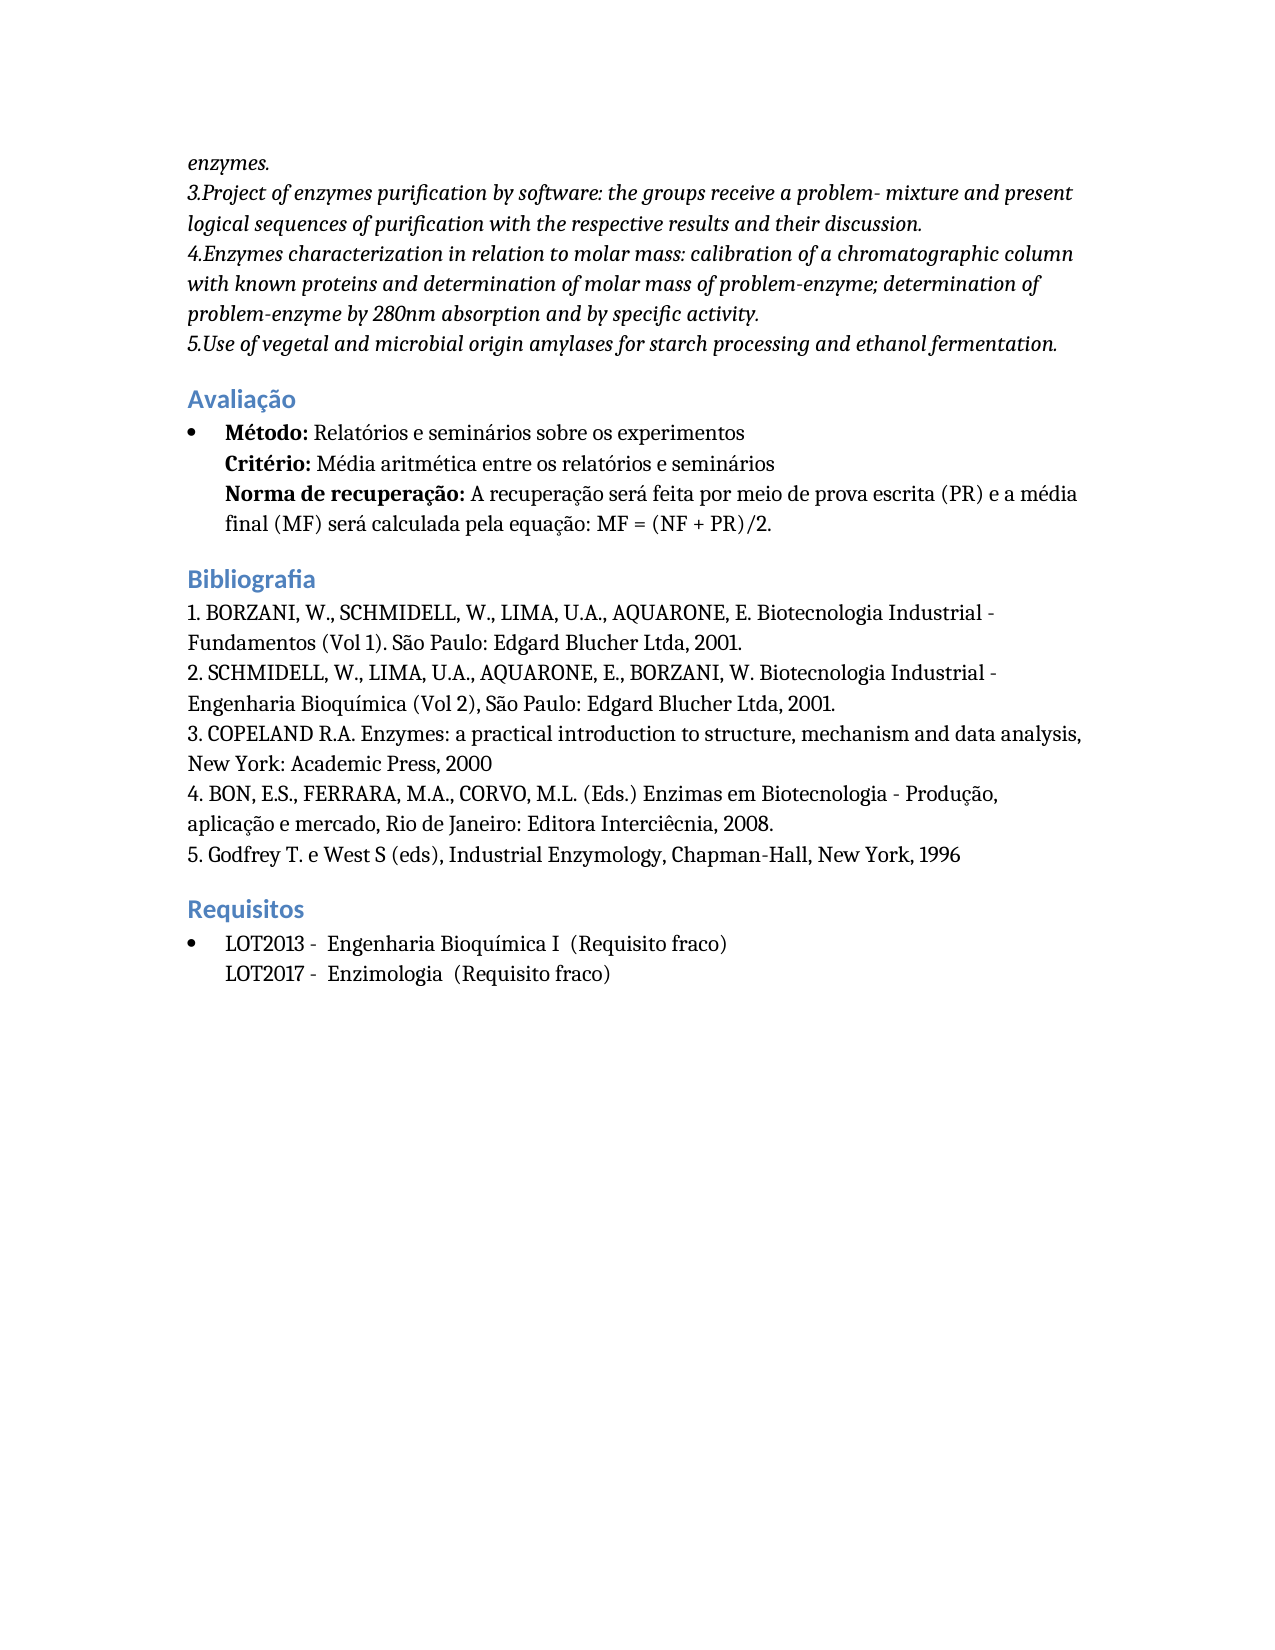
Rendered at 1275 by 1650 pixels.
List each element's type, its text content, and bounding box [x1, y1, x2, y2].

text 1. BORZANI, W., SCHMIDELL, W., LIMA, U.A., AQUARONE, E. Biotecnologia Industrial - Fundamentos (Vol 1). São Paulo: Edgard Blucher Ltda, 2001. 2. SCHMIDELL, W., LIMA, U.A., AQUARONE, E., BORZANI, W. Biotecnologia Industrial - Engenharia Bioquímica (Vol 2), São Paulo: Edgard Blucher Ltda, 2001. 3. COPELAND R.A. Enzymes: a practical introduction to structure, mechanism and data analysis, New York: Academic Press, 2000 4. BON, E.S., FERRARA, M.A., CORVO, M.L. (Eds.) Enzimas em Biotecnologia - Produção, aplicação e mercado, Rio de Janeiro: Editora Interciêcnia, 2008. 5. Godfrey T. e West S (eds), Industrial Enzymology, Chapman-Hall, New York, 1996 [187, 600, 1087, 868]
list LOT2013 - Engenharia Bioquímica I (Requisito fraco) LOT2017 - Enzimologia (Requisito fraco) [187, 930, 1087, 1017]
subtitle Avaliação [187, 382, 1087, 415]
subtitle Bibliografia [187, 562, 1087, 595]
subtitle Requisitos [187, 892, 1087, 926]
list Método: Relatórios e seminários sobre os experimentos Critério: Média aritmética entre os relatórios e seminários Norma de recuperação: A recuperação será feita por meio de prova escrita (PR) e a média final (MF) será calculada pela equação: MF = (NF + PR)/2. [187, 420, 1087, 537]
